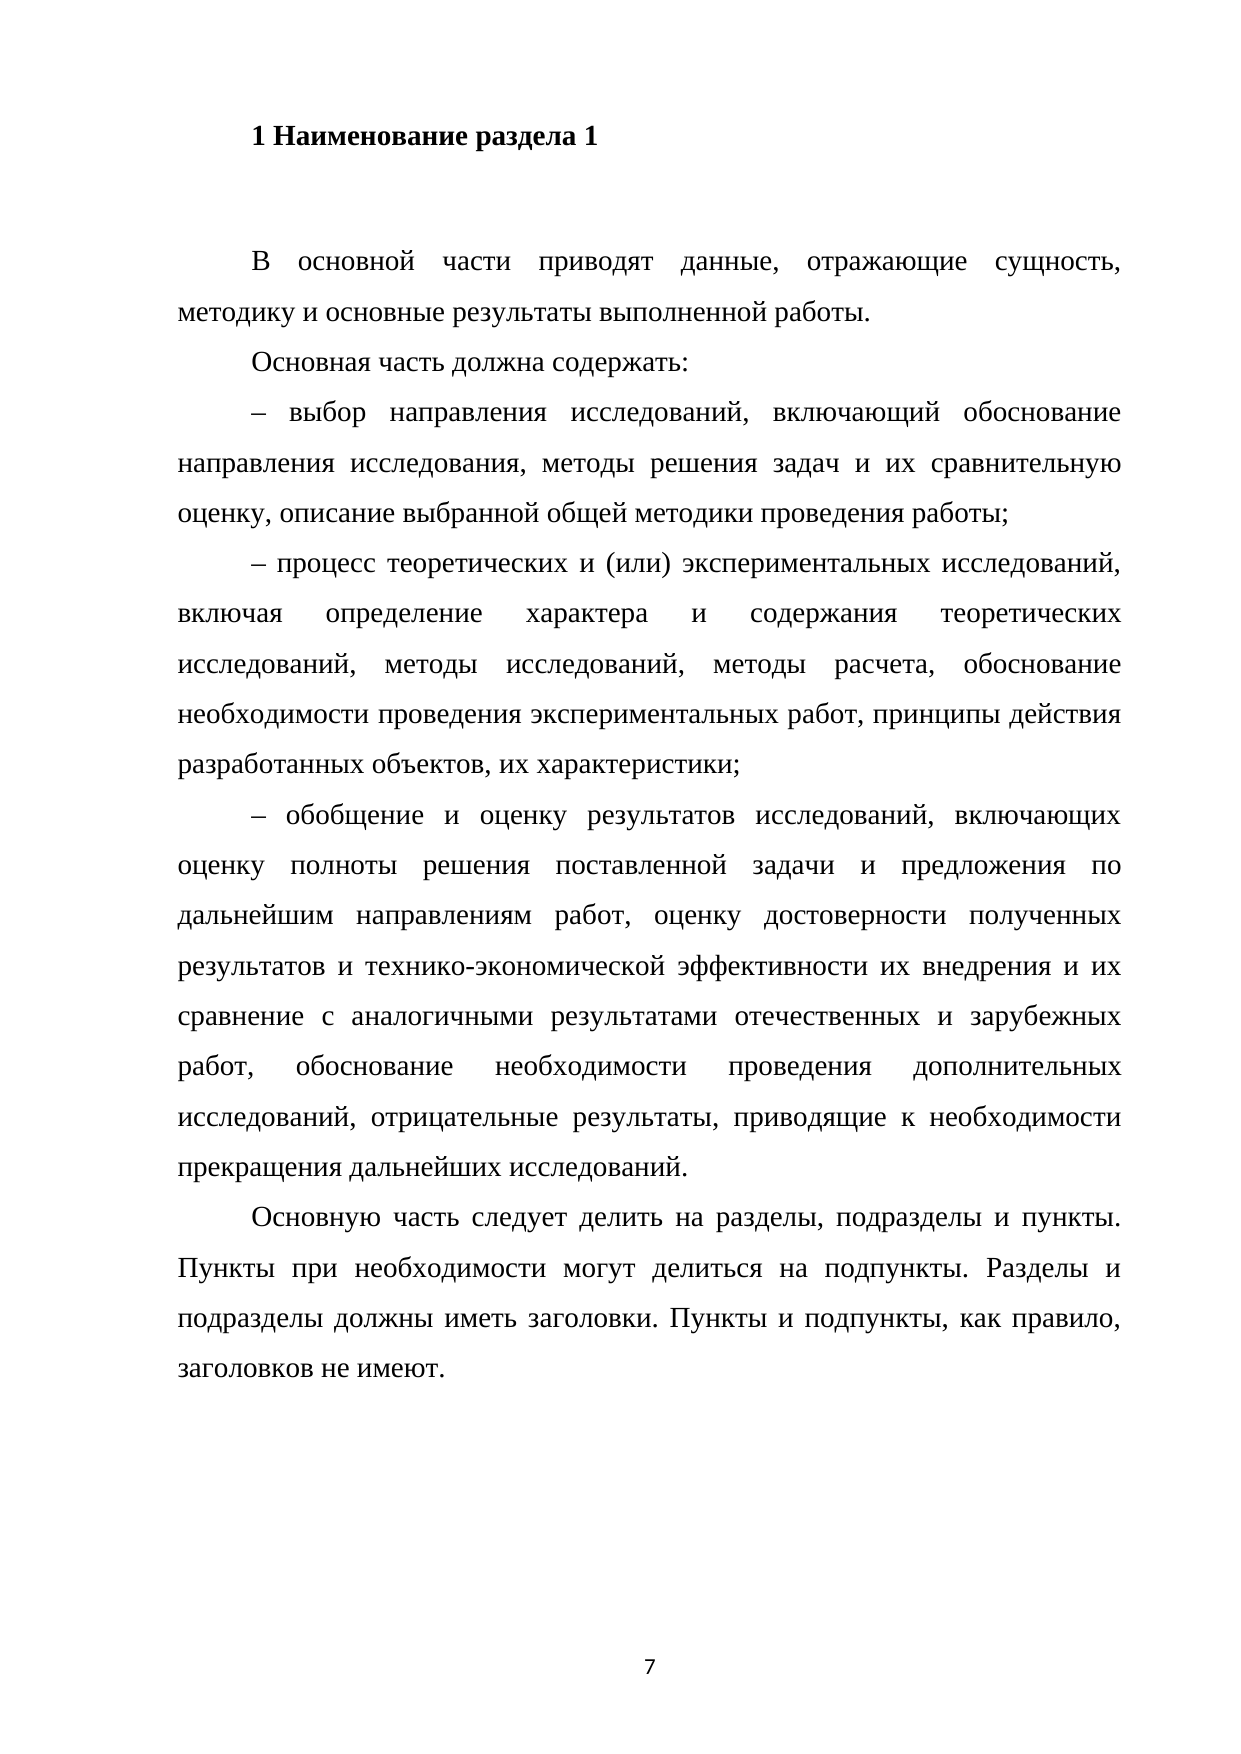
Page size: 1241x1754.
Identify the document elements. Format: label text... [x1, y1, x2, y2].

text 1 Наименование раздела 1 [177, 118, 1122, 152]
text – обобщение и оценку результатов исследований, включающих оценку полноты решения поставленной задачи и предложения по дальнейшим направлениям работ, оценку достоверности полученных результатов и технико-экономической эффективности их внедрения и их сравнение с аналогичными результатами отечественных и зарубежных работ, обоснование необходимости проведения дополнительных исследований, отрицательные результаты, приводящие к необходимости прекращения дальнейших исследований. [177, 797, 1122, 1183]
text Основную часть следует делить на разделы, подразделы и пункты. Пункты при необходимости могут делиться на подпункты. Разделы и подразделы должны иметь заголовки. Пункты и подпункты, как правило, заголовков не имеют. [177, 1199, 1122, 1384]
text – выбор направления исследований, включающий обоснование направления исследования, методы решения задач и их сравнительную оценку, описание выбранной общей методики проведения работы; [177, 394, 1122, 528]
text Основная часть должна содержать: [177, 344, 1122, 378]
text – процесс теоретических и (или) экспериментальных исследований, включая определение характера и содержания теоретических исследований, методы исследований, методы расчета, обоснование необходимости проведения экспериментальных работ, принципы действия разработанных объектов, их характеристики; [177, 545, 1122, 780]
text В основной части приводят данные, отражающие сущность, методику и основные результаты выполненной работы. [177, 243, 1122, 327]
